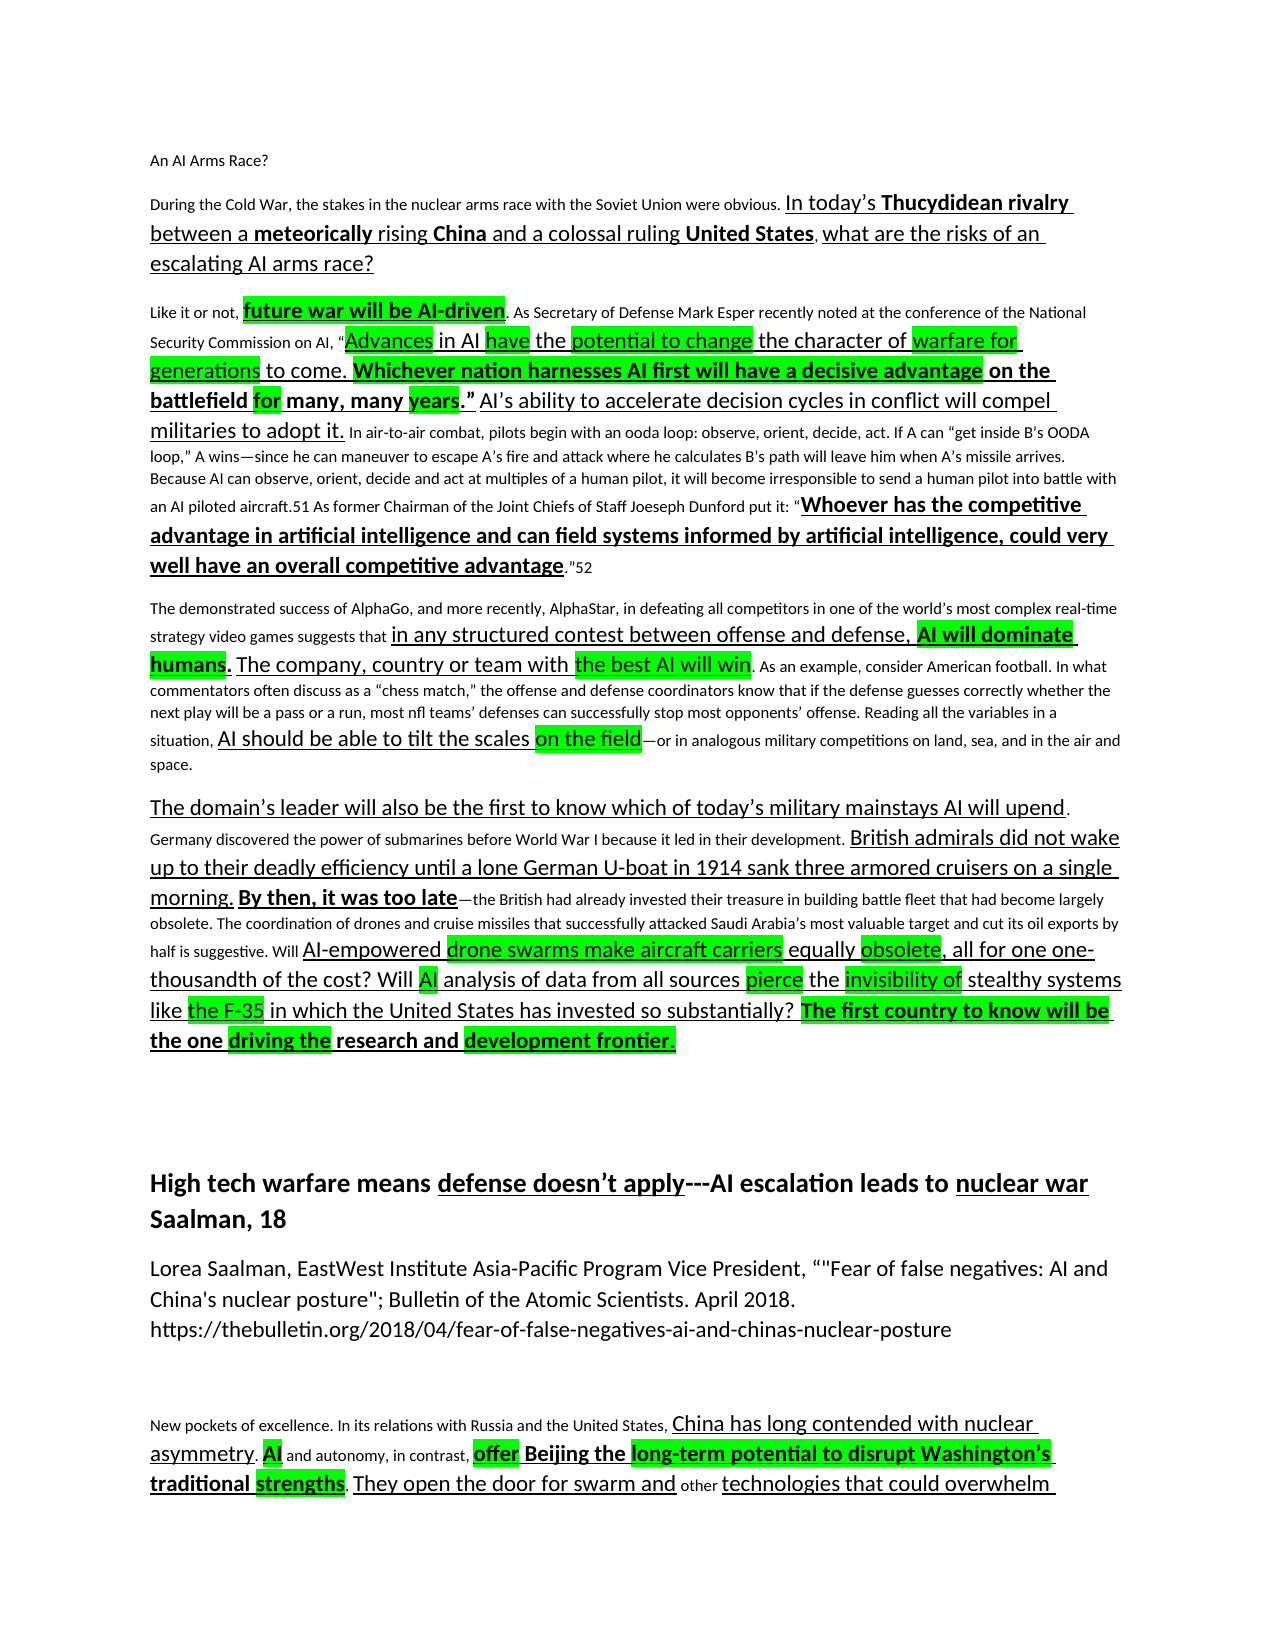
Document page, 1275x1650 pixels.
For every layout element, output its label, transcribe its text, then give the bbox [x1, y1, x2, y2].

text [150, 1409, 1125, 1497]
text The demonstrated success of AlphaGo, and more recently, AlphaStar, in defeating all competitors in one of the world’s most complex real-time strategy video games suggests that in any structured contest between offense and defense, AI will dominate humans. The company, country or team with the best AI will win. As an example, consider American football. In what commentators often discuss as a “chess match,” the offense and defense coordinators know that if the defense guesses correctly whether the next play will be a pass or a run, most nfl teams’ defenses can successfully stop most opponents’ offense. Reading all the variables in a situation, AI should be able to tilt the scales on the field—or in analogous military competitions on land, sea, and in the air and space. [150, 598, 1125, 774]
text High tech warfare means defense doesn’t apply---AI escalation leads to nuclear war [150, 1167, 1125, 1200]
text Lorea Saalman, EastWest Institute Asia-Pacific Program Vice President, “"Fear of false negatives: AI and China's nuclear posture"; Bulletin of the Atomic Scientists. April 2018. https://thebulletin.org/2018/04/fear-of-false-negatives-ai-and-chinas-nuclear-posture [150, 1254, 1125, 1343]
text During the Cold War, the stakes in the nuclear arms race with the Soviet Union were obvious. In today’s Thucydidean rivalry between a meteorically rising China and a colossal ruling United States, what are the risks of an escalating AI arms race? [150, 188, 1125, 277]
text An AI Arms Race? [150, 150, 1125, 170]
text Like it or not, future war will be AI-driven. As Secretary of Defense Mark Esper recently noted at the conference of the National Security Commission on AI, “Advances in AI have the potential to change the character of warfare for generations to come. Whichever nation harnesses AI first will have a decisive advantage on the battlefield for many, many years.” AI’s ability to accelerate decision cycles in conflict will compel militaries to adopt it. In air-to-air combat, pilots begin with an ooda loop: observe, orient, decide, act. If A can “get inside B’s OODA loop,” A wins—since he can maneuver to escape A’s fire and attack where he calculates B’s path will leave him when A’s missile arrives. Because AI can observe, orient, decide and act at multiples of a human pilot, it will become irresponsible to send a human pilot into battle with an AI piloted aircraft.51 As former Chairman of the Joint Chiefs of Staff Joeseph Dunford put it: “Whoever has the competitive advantage in artificial intelligence and can field systems informed by artificial intelligence, could very well have an overall competitive advantage.”52 [150, 296, 1125, 579]
text The domain’s leader will also be the first to know which of today’s military mainstays AI will upend. Germany discovered the power of submarines before World War I because it led in their development. British admirals did not wake up to their deadly efficiency until a lone German U-boat in 1914 sank three armored cruisers on a single morning. By then, it was too late—the British had already invested their treasure in building battle fleet that had become largely obsolete. The coordination of drones and cruise missiles that successfully attacked Saudi Arabia’s most valuable target and cut its oil exports by half is suggestive. Will AI-empowered drone swarms make aircraft carriers equally obsolete, all for one one-thousandth of the cost? Will AI analysis of data from all sources pierce the invisibility of stealthy systems like the F-35 in which the United States has invested so substantially? The first country to know will be the one driving the research and development frontier. [150, 793, 1125, 1054]
text Saalman, 18 [150, 1202, 1125, 1235]
